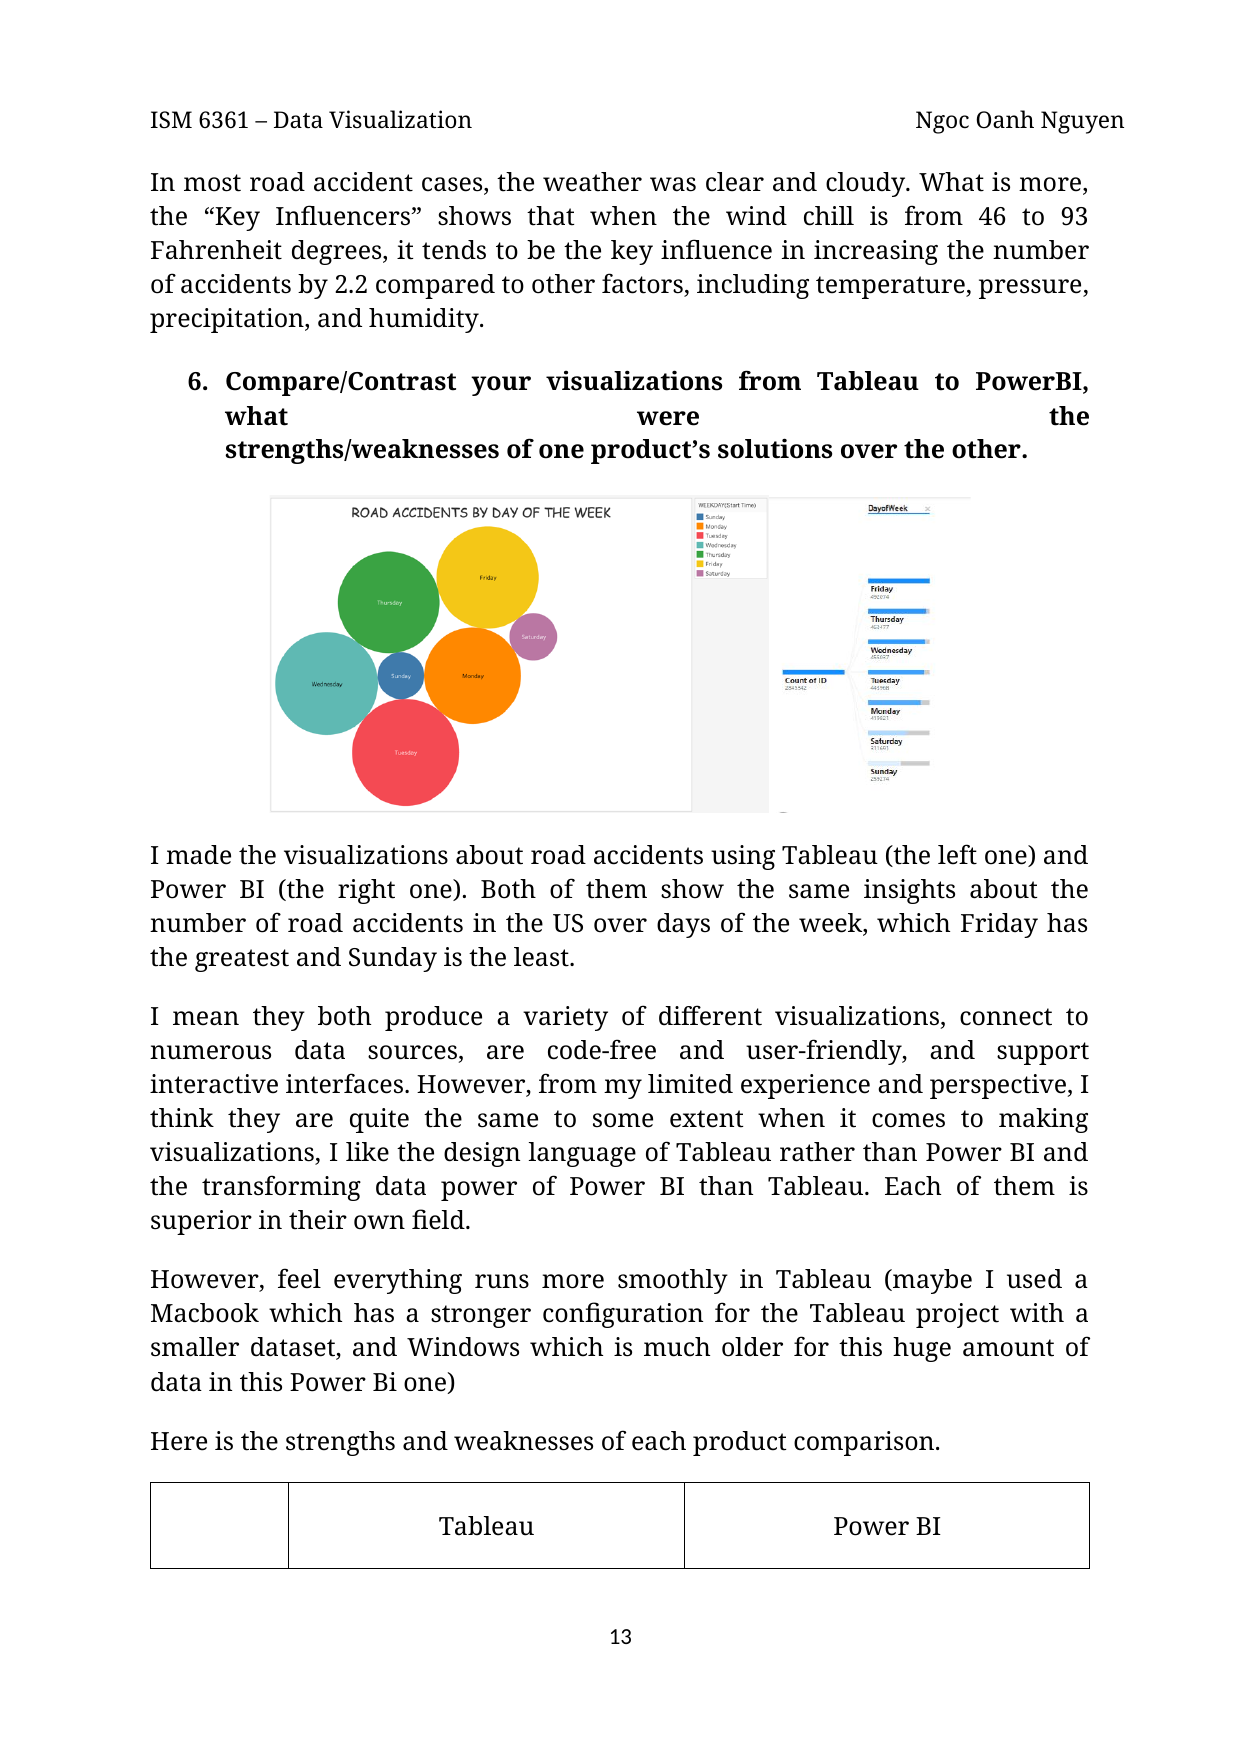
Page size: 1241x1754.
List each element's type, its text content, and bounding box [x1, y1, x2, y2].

table_header Tableau [289, 1483, 684, 1567]
table_header Power BI [685, 1483, 1089, 1567]
text However, feel everything runs more smoothly in Tableau (maybe I used a Macbook which has a stronger configuration for the Tableau project with a smaller dataset, and Windows which is much older for this huge amount of data in this Power Bi one) [150, 1262, 1090, 1398]
picture [269, 495, 971, 813]
subtitle Compare/Contrast your visualizations from Tableau to PowerBI, what were the strengths/weaknesses of one product’s solutions over the other. [187, 364, 1090, 466]
text Here is the strengths and weaknesses of each product comparison. [150, 1423, 1090, 1457]
table_header [151, 1483, 288, 1567]
text I made the visualizations about road accidents using Tableau (the left one) and Power BI (the right one). Both of them show the same insights about the number of road accidents in the US over days of the week, which Friday has the greatest and Sunday is the least. [150, 837, 1090, 973]
text I mean they both produce a variety of different visualizations, connect to numerous data sources, are code-free and user-friendly, and support interactive interfaces. However, from my limited experience and perspective, I think they are quite the same to some extent when it comes to making visualizations, I like the design language of Tableau rather than Power BI and the transforming data power of Power BI than Tableau. Each of them is superior in their own field. [150, 998, 1090, 1237]
text In most road accident cases, the weather was clear and cloudy. What is more, the “Key Influencers” shows that when the wind chill is from 46 to 93 Fahrenheit degrees, it tends to be the key influence in increasing the number of accidents by 2.2 compared to other factors, including temperature, pressure, precipitation, and humidity. [150, 164, 1090, 335]
